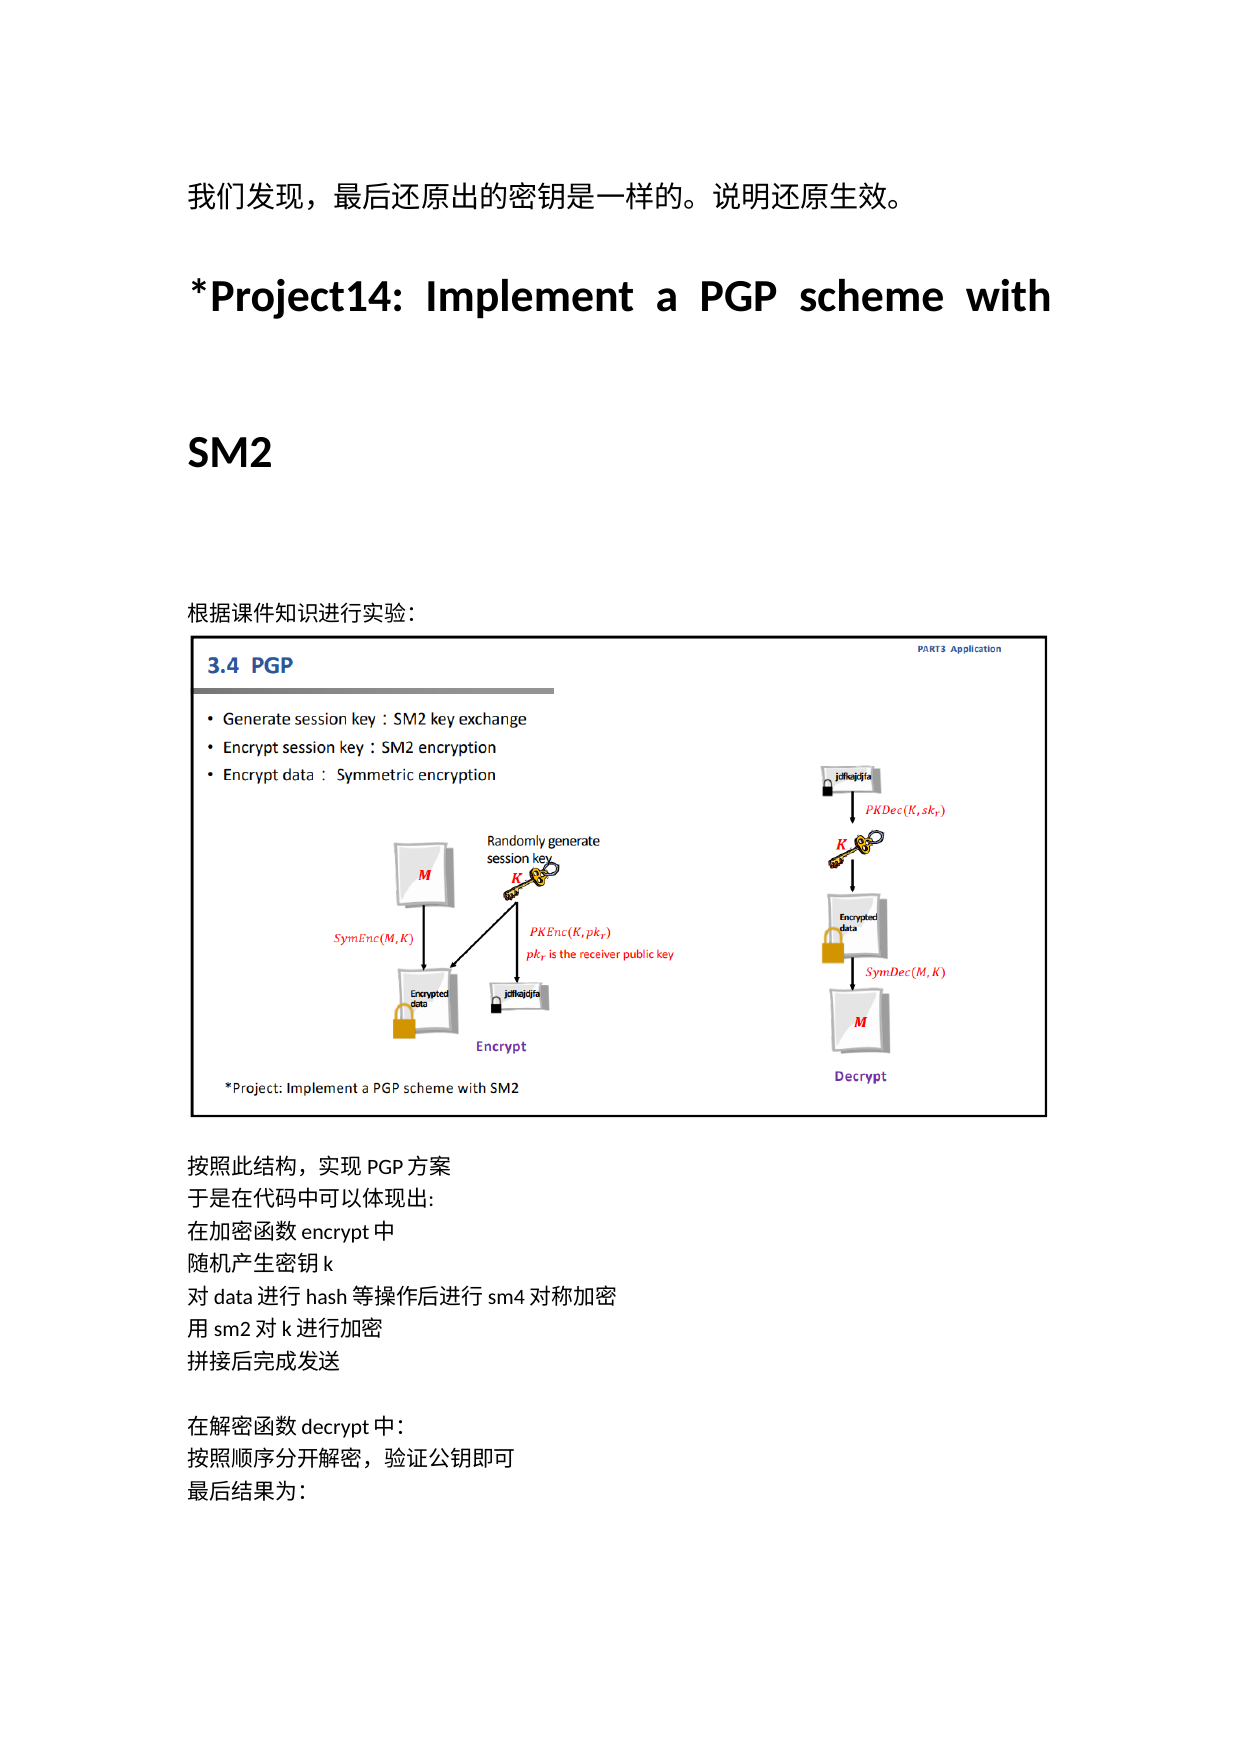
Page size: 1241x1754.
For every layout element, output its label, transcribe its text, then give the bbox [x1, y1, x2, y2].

text 随机产生密钥k [187, 1246, 1053, 1278]
text 按照顺序分开解密，验证公钥即可 [187, 1441, 1053, 1473]
text 在解密函数decrypt中： [187, 1408, 1053, 1441]
picture [187, 628, 1053, 1123]
text 我们发现，最后还原出的密钥是一样的。说明还原生效。 [187, 162, 1053, 227]
text 在加密函数encrypt中 [187, 1213, 1053, 1246]
text 根据课件知识进行实验： [187, 596, 1053, 628]
text 对data进行hash等操作后进行sm4对称加密 [187, 1278, 1053, 1311]
text 用sm2对k进行加密 [187, 1311, 1053, 1343]
text 按照此结构，实现PGP方案 [187, 1148, 1053, 1181]
text 于是在代码中可以体现出: [187, 1181, 1053, 1213]
text 最后结果为： [187, 1473, 1053, 1506]
subtitle *Project14: Implement a PGP scheme with SM2 [187, 262, 1053, 483]
text 拼接后完成发送 [187, 1343, 1053, 1376]
